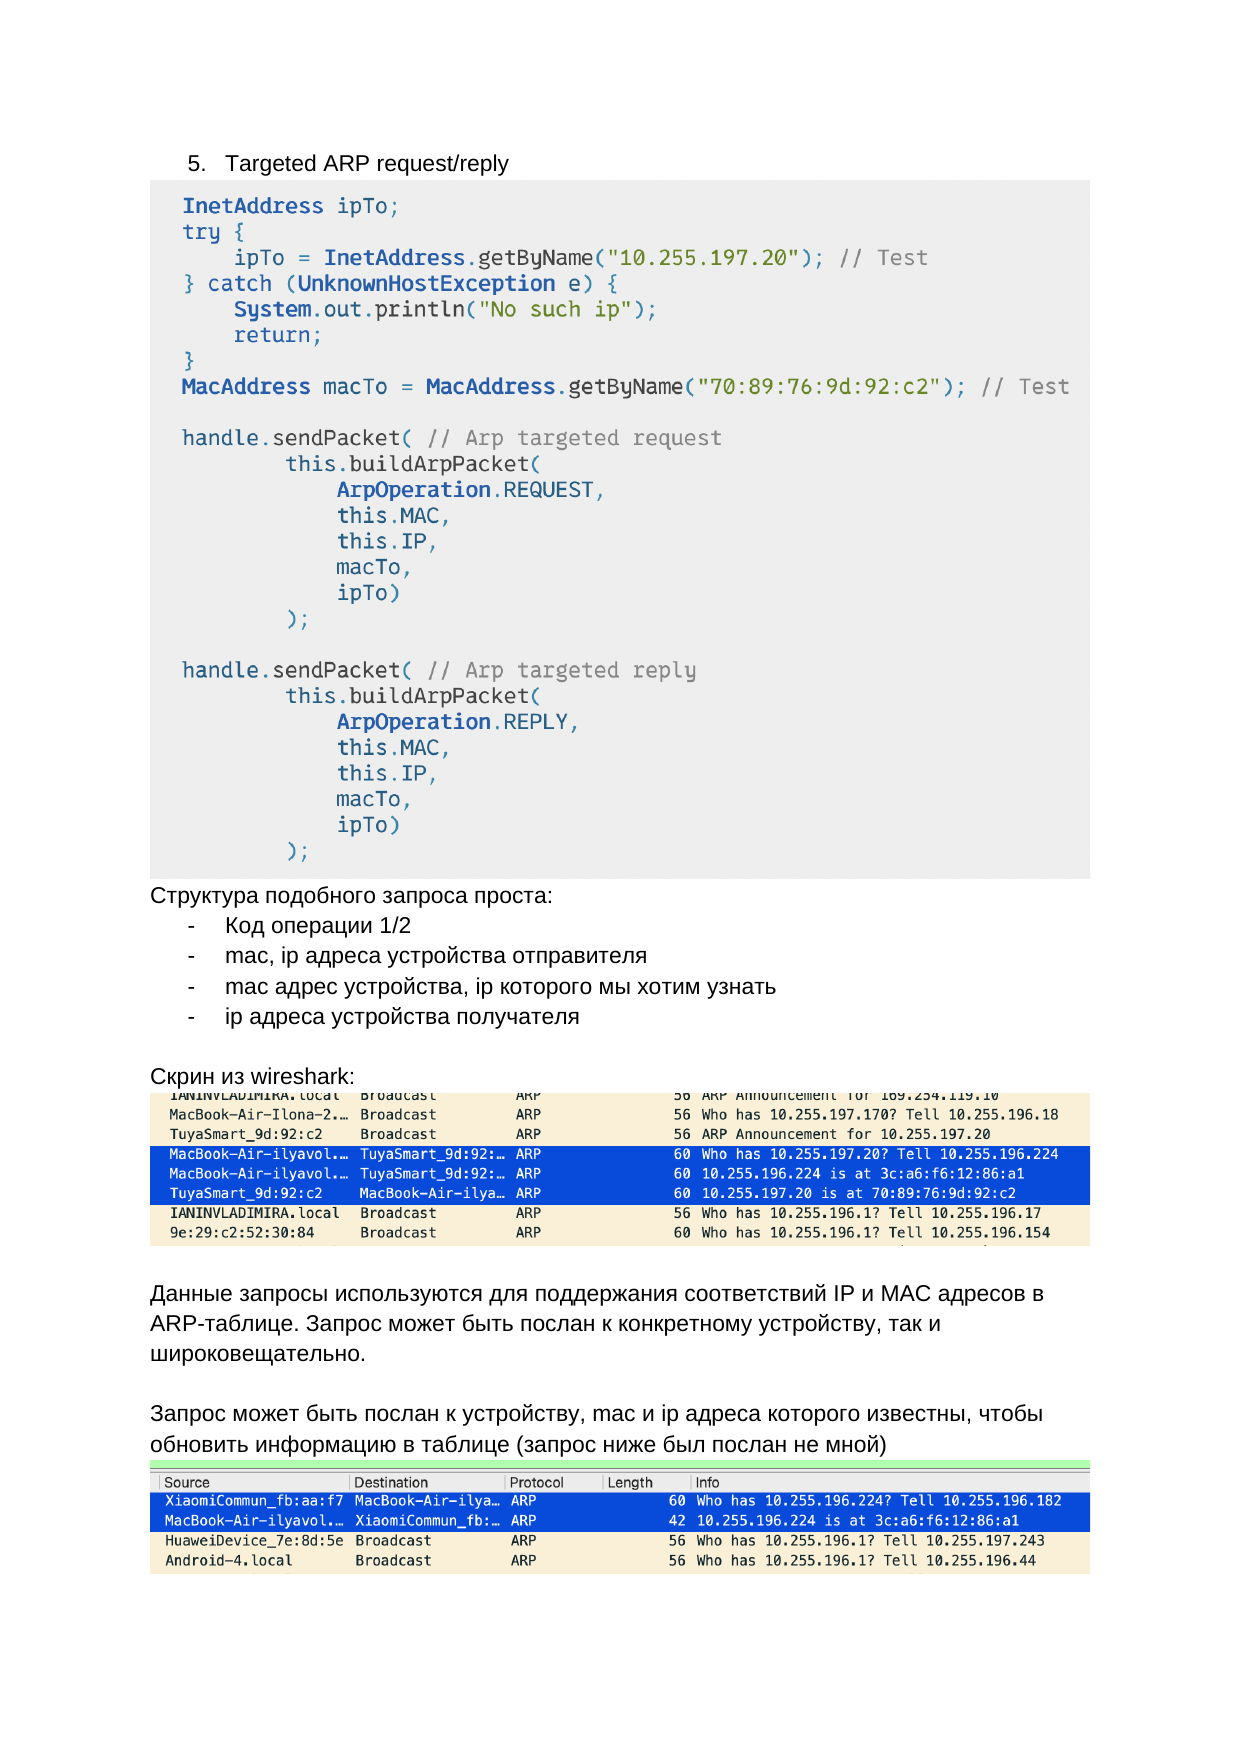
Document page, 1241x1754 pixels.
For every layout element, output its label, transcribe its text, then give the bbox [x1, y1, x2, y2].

list mac, ip адреса устройства отправителя [187, 942, 1090, 969]
picture [150, 180, 1091, 879]
picture [150, 1460, 1091, 1574]
list ip адреса устройства получателя [187, 1003, 1090, 1029]
text Запрос может быть послан к устройству, mac и ip адреса которого известны, чтобы обновить информацию в таблице (запрос ниже был послан не мной) [150, 1400, 1090, 1457]
picture [150, 1093, 1091, 1246]
list Код операции 1/2 [187, 912, 1090, 938]
text Скрин из wireshark: [150, 1063, 1090, 1089]
text Данные запросы используются для поддержания соответствий IP и MAC адресов в ARP-таблице. Запрос может быть послан к конкретному устройству, так и широковещательно. [150, 1279, 1090, 1366]
list Targeted ARP request/reply [187, 150, 1090, 176]
text Структура подобного запроса проста: [150, 882, 1090, 908]
list mac адрес устройства, ip которого мы хотим узнать [187, 973, 1090, 999]
